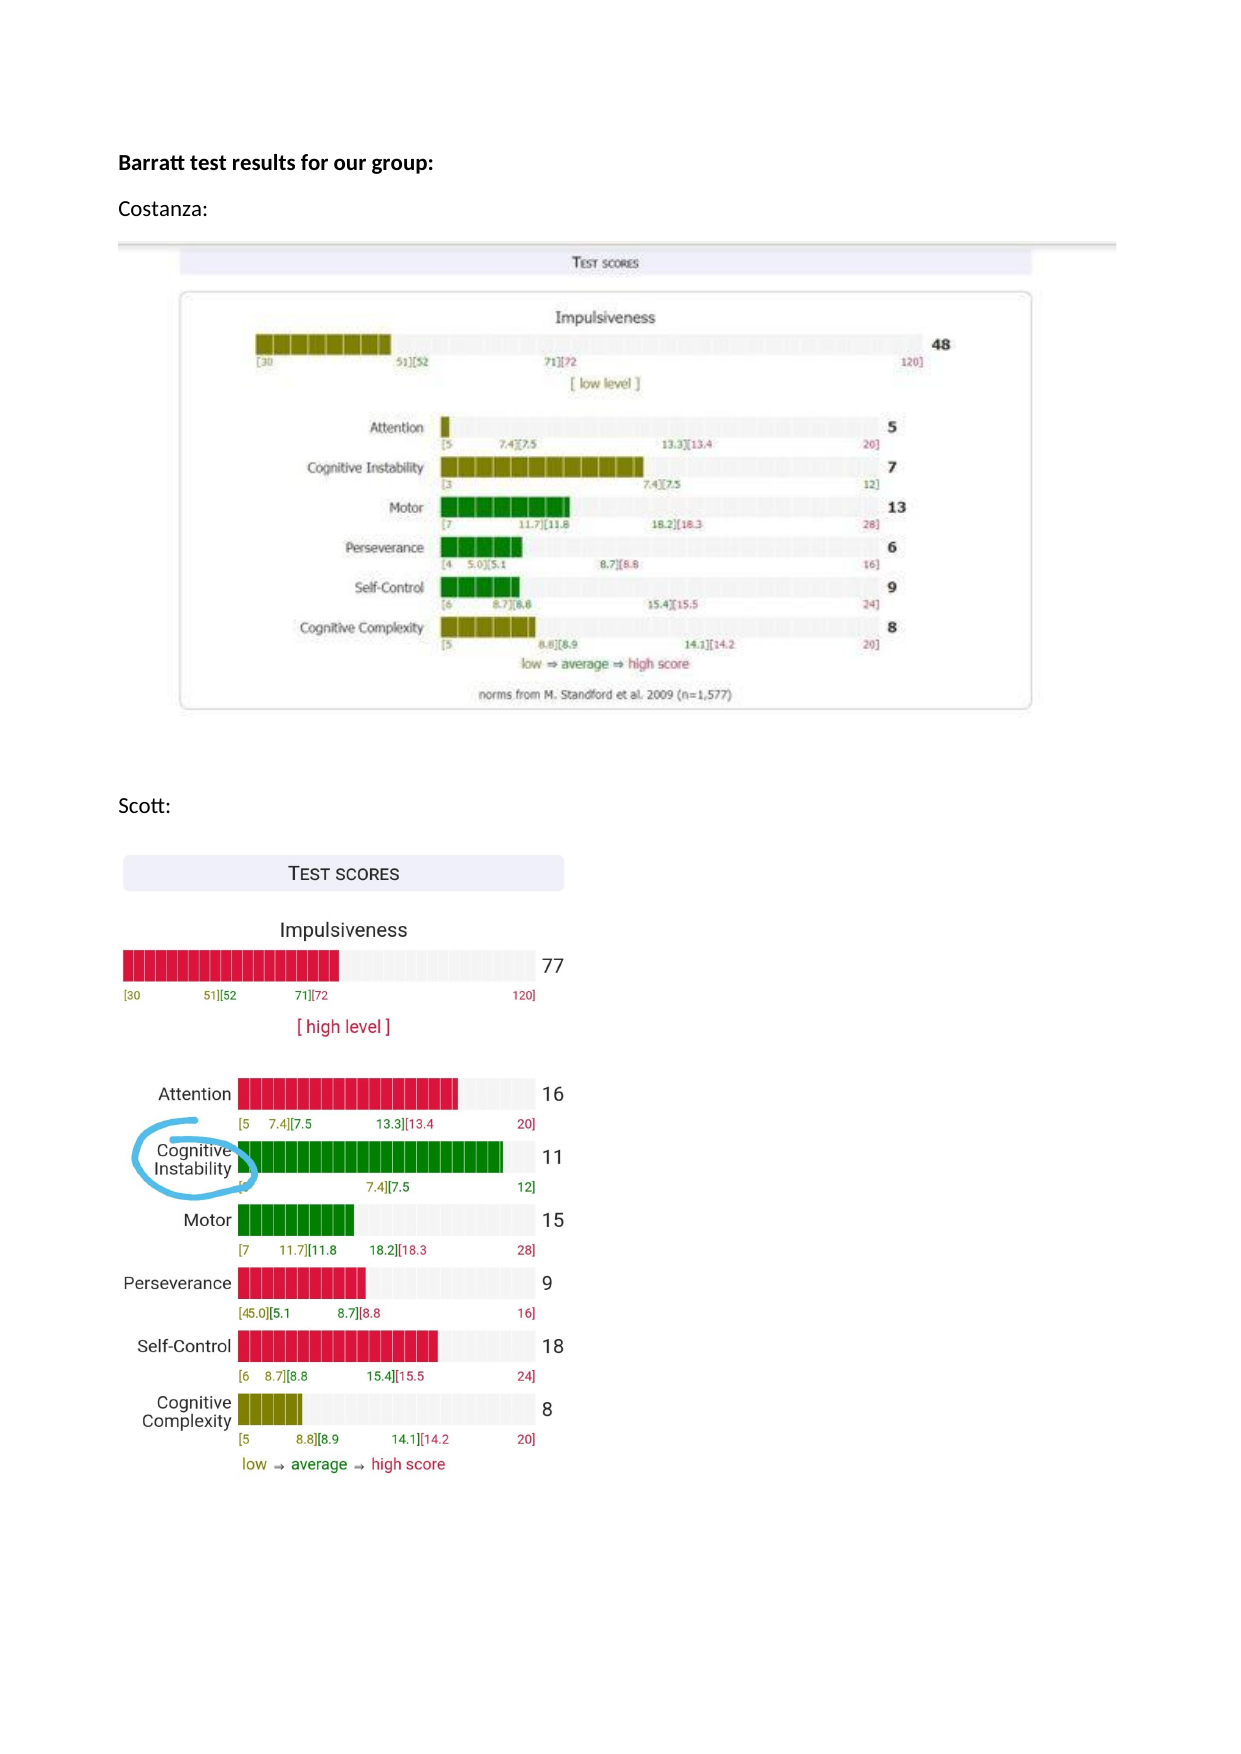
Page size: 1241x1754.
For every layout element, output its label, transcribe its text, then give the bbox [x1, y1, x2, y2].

picture [118, 241, 1117, 726]
text Barratt test results for our group: [118, 148, 1122, 176]
picture [118, 838, 569, 1484]
text Scott: [118, 791, 1122, 819]
text Costanza: [118, 194, 1122, 222]
